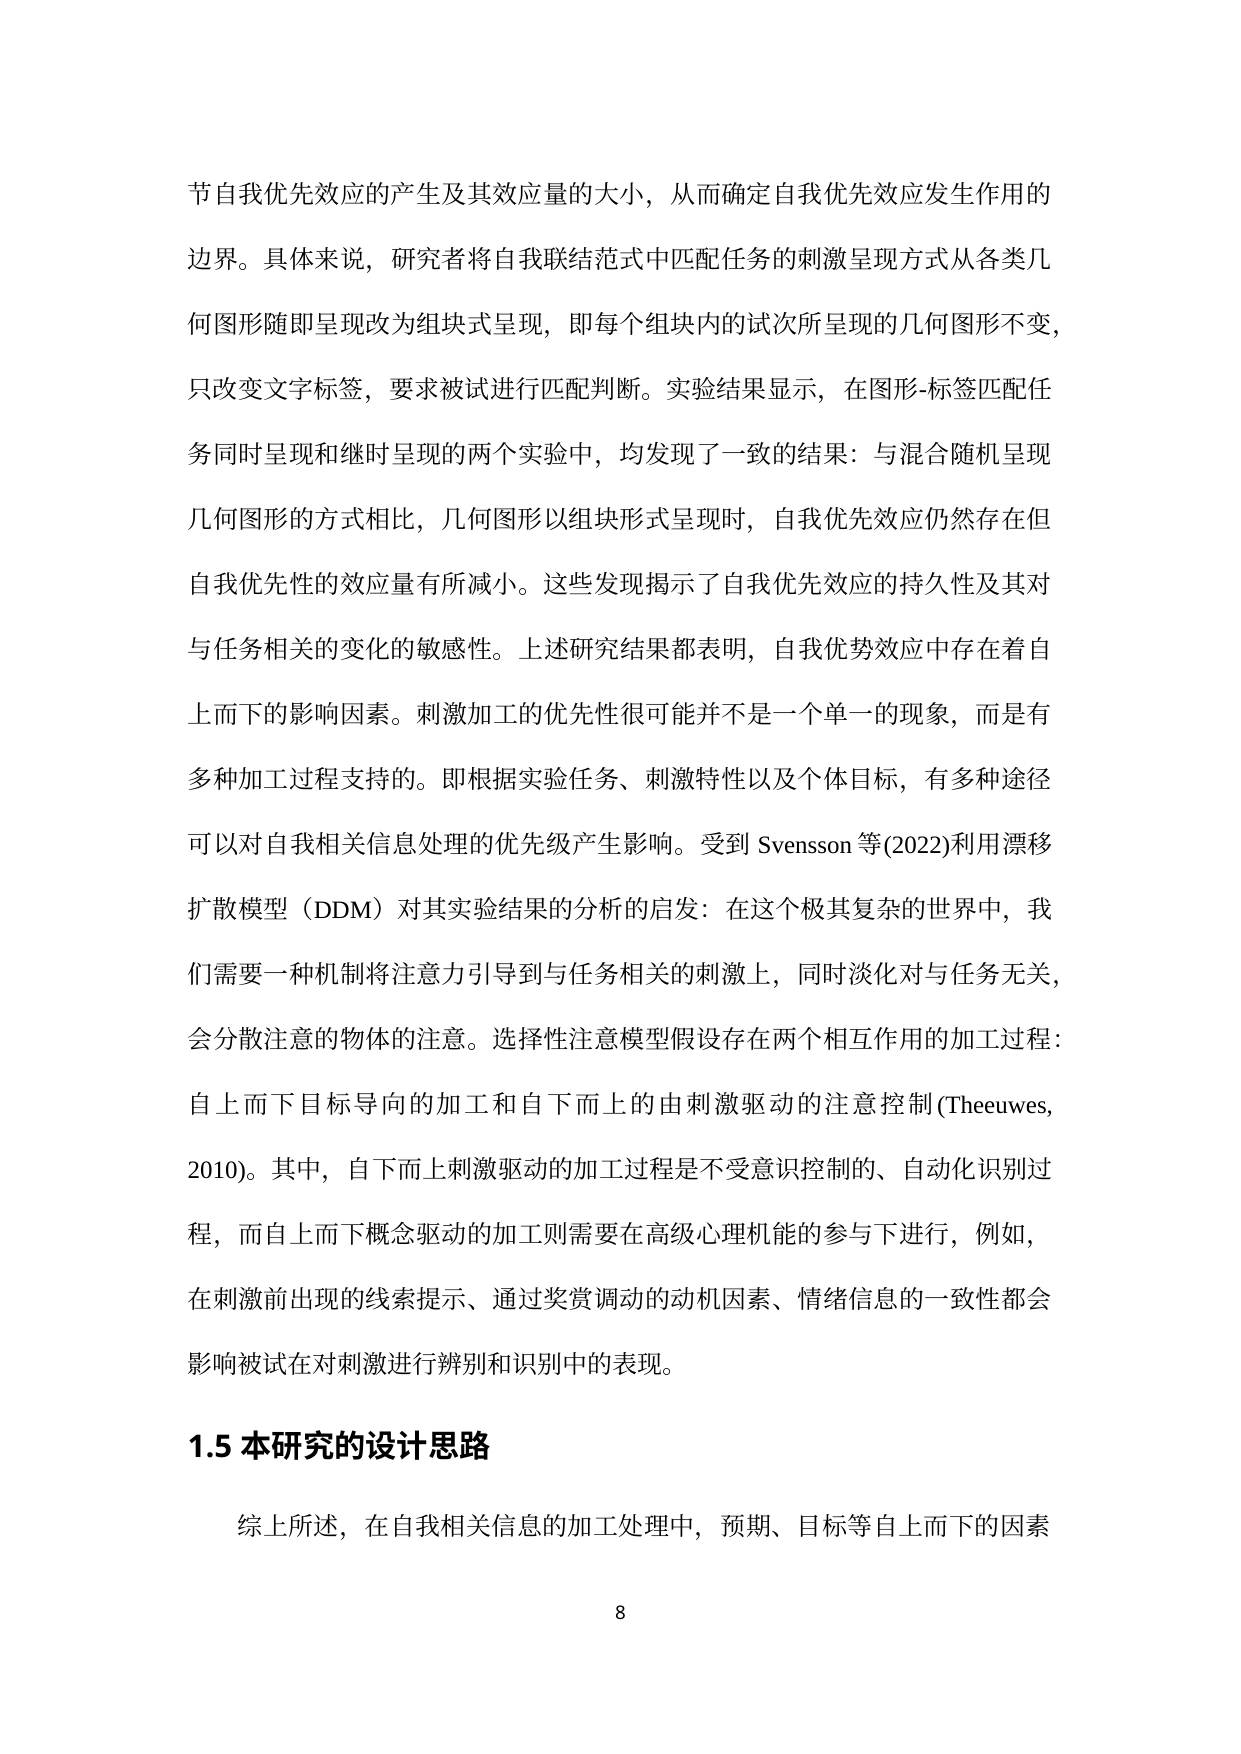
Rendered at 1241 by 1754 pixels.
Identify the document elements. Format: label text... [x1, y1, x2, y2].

text 1.5 本研究的设计思路 [187, 1411, 1053, 1476]
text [187, 1492, 1053, 1557]
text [187, 160, 1053, 1395]
